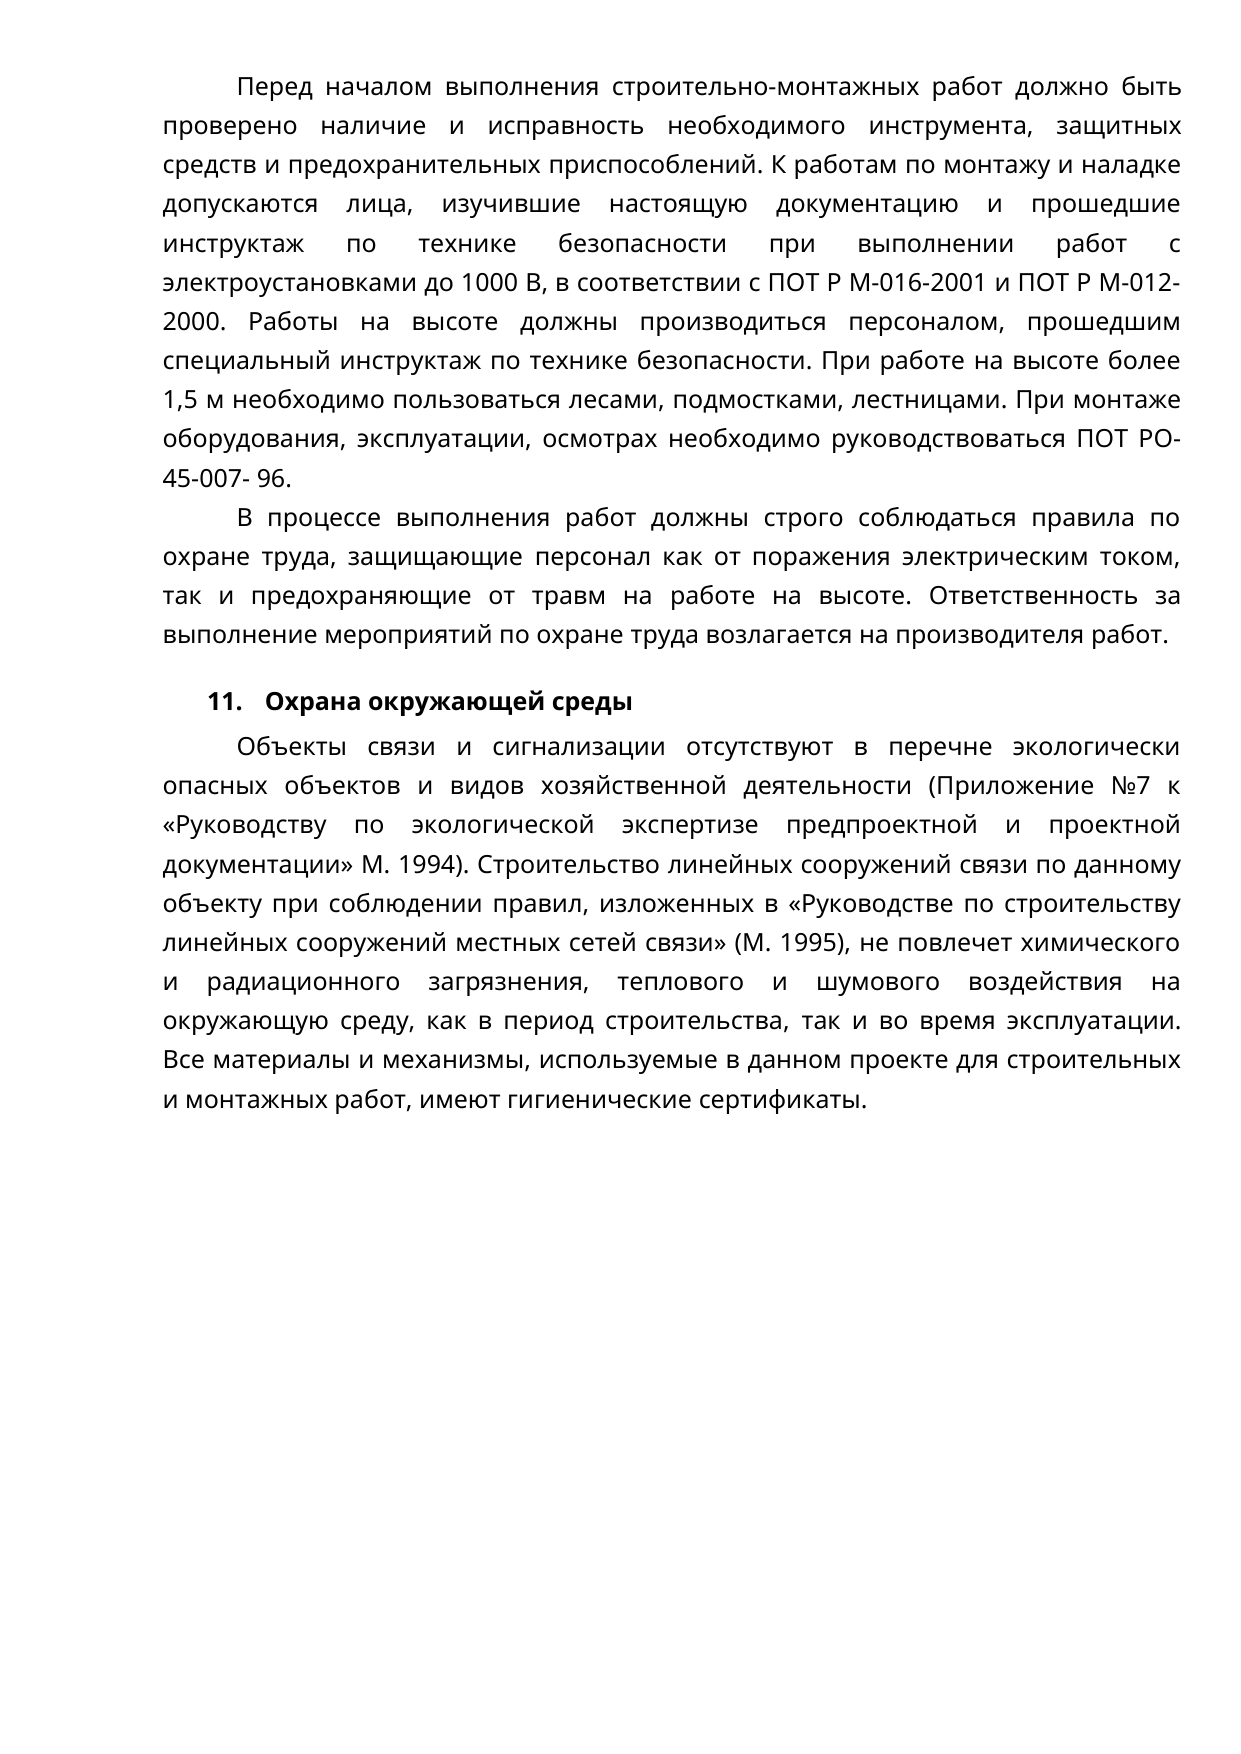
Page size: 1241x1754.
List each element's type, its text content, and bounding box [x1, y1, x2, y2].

text Перед началом выполнения строительно-монтажных работ должно быть проверено наличие и исправность необходимого инструмента, защитных средств и предохранительных приспособлений. К работам по монтажу и наладке допускаются лица, изучившие настоящую документацию и прошедшие инструктаж по технике безопасности при выполнении работ с электроустановками до 1000 В, в соответствии с ПОТ Р М-016-2001 и ПОТ Р М-012-2000. Работы на высоте должны производиться персоналом, прошедшим специальный инструктаж по технике безопасности. При работе на высоте более 1,5 м необходимо пользоваться лесами, подмостками, лестницами. При монтаже оборудования, эксплуатации, осмотрах необходимо руководствоваться ПОТ РО-45-007- 96. [162, 69, 1182, 494]
text Объекты связи и сигнализации отсутствуют в перечне экологически опасных объектов и видов хозяйственной деятельности (Приложение №7 к «Руководству по экологической экспертизе предпроектной и проектной документации» М. 1994). Строительство линейных сооружений связи по данному объекту при соблюдении правил, изложенных в «Руководстве по строительству линейных сооружений местных сетей связи» (М. 1995), не повлечет химического и радиационного загрязнения, теплового и шумового воздействия на окружающую среду, как в период строительства, так и во время эксплуатации. Все материалы и механизмы, используемые в данном проекте для строительных и монтажных работ, имеют гигиенические сертификаты. [162, 729, 1182, 1115]
text В процессе выполнения работ должны строго соблюдаться правила по охране труда, защищающие персонал как от поражения электрическим током, так и предохраняющие от травм на работе на высоте. Ответственность за выполнение мероприятий по охране труда возлагается на производителя работ. [162, 499, 1181, 651]
subtitle Охрана окружающей среды [207, 684, 1192, 718]
